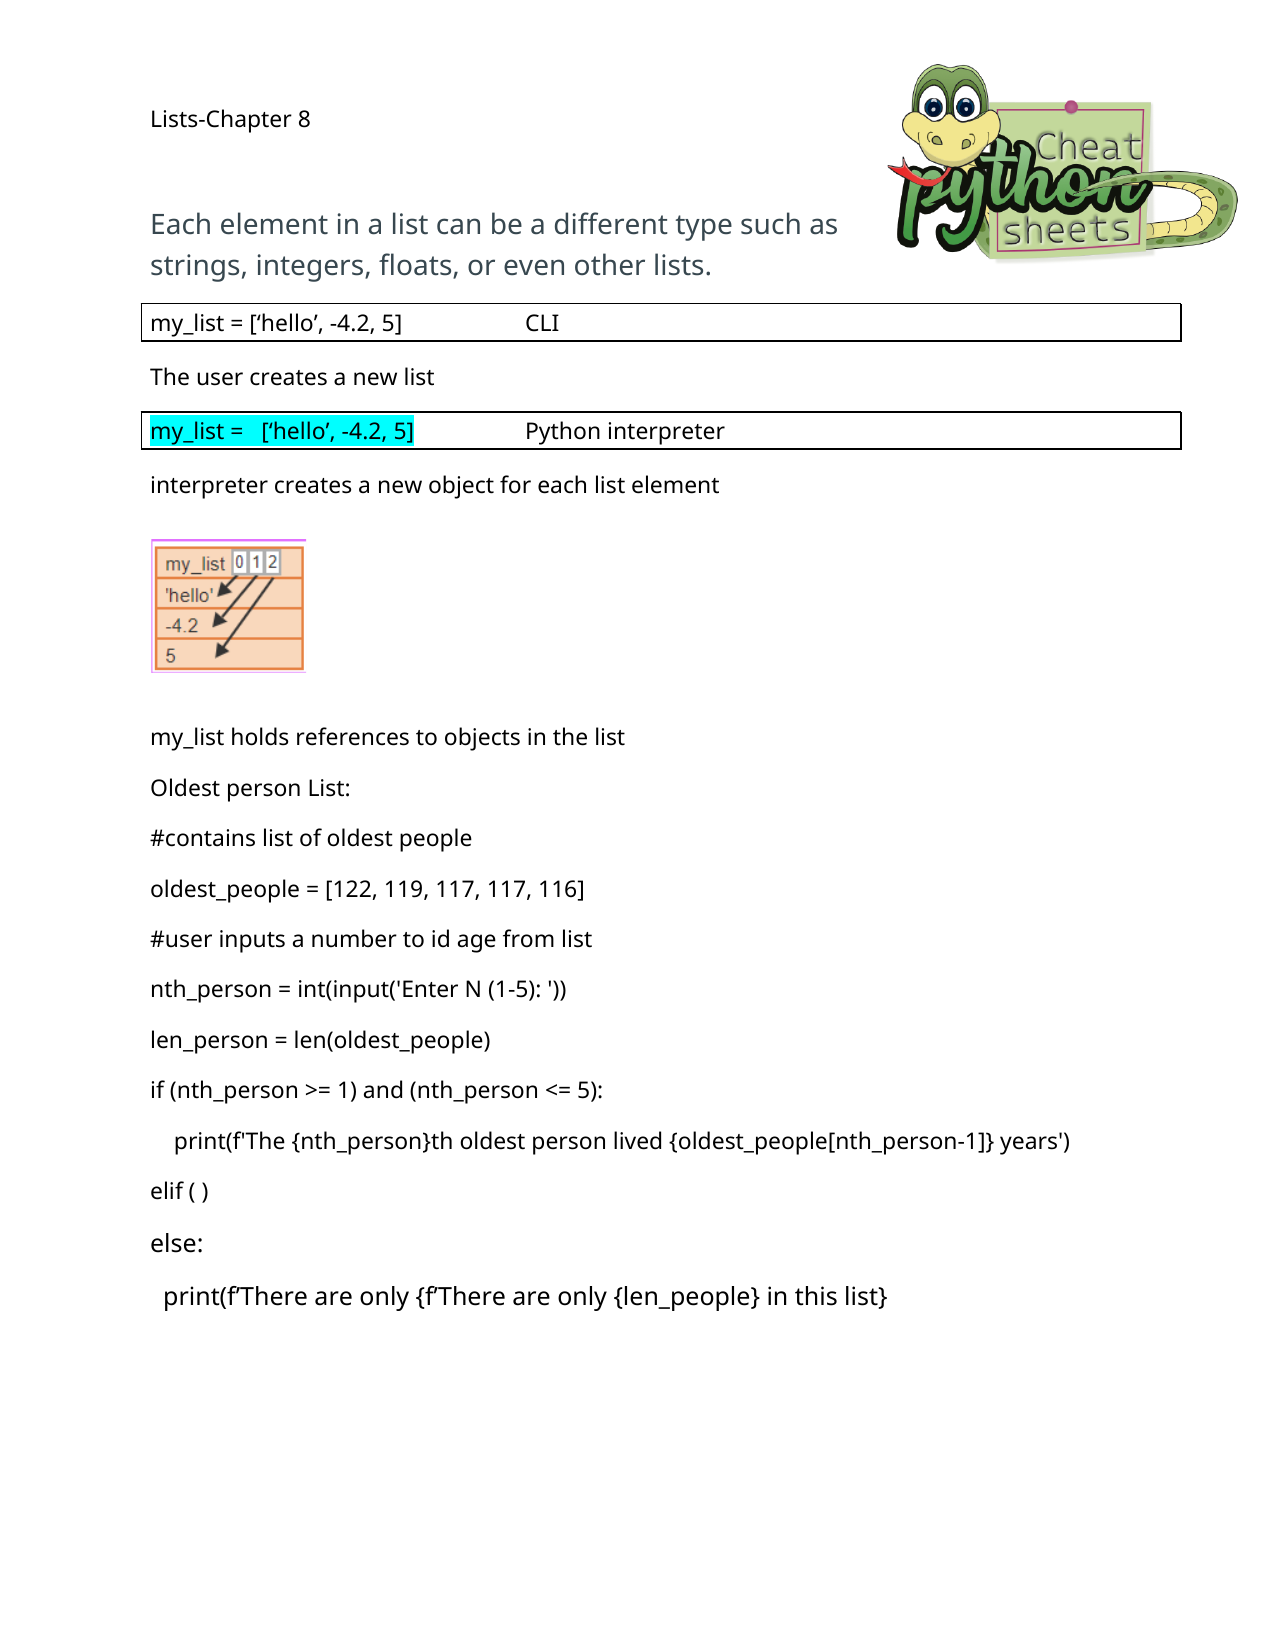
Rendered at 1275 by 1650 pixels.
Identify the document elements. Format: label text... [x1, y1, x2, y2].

text if (nth_person >= 1) and (nth_person <= 5): [150, 1074, 1172, 1105]
text my_list holds references to objects in the list [150, 721, 1172, 752]
text #user inputs a number to id age from list [150, 923, 1172, 954]
text elif ( ) [150, 1175, 1172, 1206]
picture [150, 539, 307, 670]
text Oldest person List: [150, 772, 1172, 803]
text oldest_people = [122, 119, 117, 117, 116] [150, 872, 1172, 904]
text The user creates a new list [150, 361, 1172, 392]
text nth_person = int(input('Enter N (1-5): ')) [150, 973, 1172, 1004]
text #contains list of oldest people [150, 822, 1172, 853]
text len_person = len(oldest_people) [150, 1024, 1172, 1055]
text else: [150, 1225, 1172, 1259]
text Each element in a list can be a different type such as strings, integers, floats, or even other lists. [150, 204, 1172, 284]
picture [887, 64, 1252, 265]
text print(f’There are only {f’There are only {len_people} in this list} [150, 1279, 1172, 1313]
text interpreter creates a new object for each list element [150, 469, 1172, 500]
text my_list = [‘hello’, -4.2, 5] Python interpreter [142, 413, 1180, 448]
text Lists-Chapter 8 [150, 103, 887, 134]
text my_list = [‘hello’, -4.2, 5] CLI [142, 304, 1180, 340]
text print(f'The {nth_person}th oldest person lived {oldest_people[nth_person-1]} years') [150, 1124, 1172, 1156]
